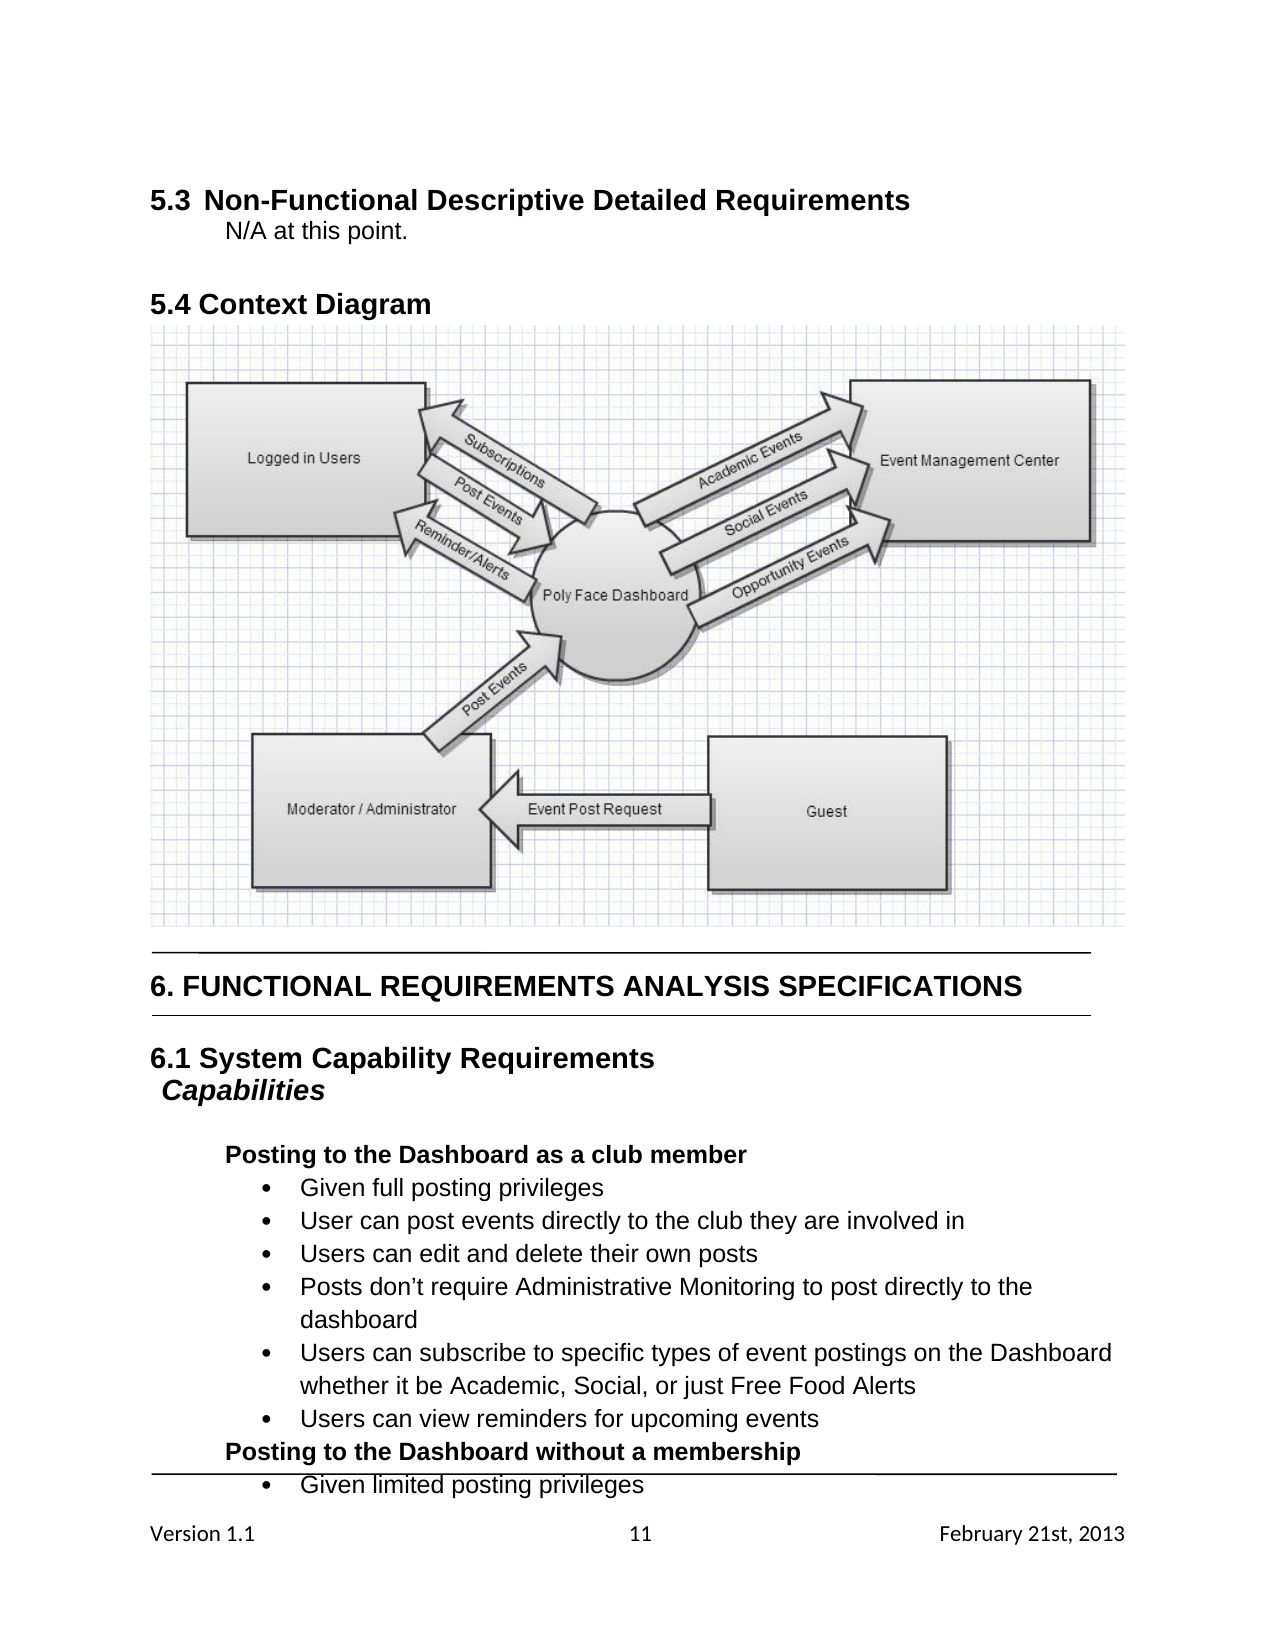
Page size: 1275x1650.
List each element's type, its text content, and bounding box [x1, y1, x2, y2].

list User can post events directly to the club they are involved in [262, 1206, 1125, 1235]
list Users can view reminders for upcoming events [262, 1404, 1125, 1433]
text Posting to the Dashboard without a membership [150, 1437, 1125, 1466]
text 5.3 Non-Functional Descriptive Detailed Requirements [150, 183, 1125, 216]
list Users can subscribe to specific types of event postings on the Dashboard whether it be Academic, Social, or just Free Food Alerts [262, 1338, 1125, 1400]
text 5.4 Context Diagram [150, 287, 1125, 321]
list Posts don’t require Administrative Monitoring to post directly to the dashboard [262, 1272, 1125, 1334]
list Given limited posting privileges [262, 1470, 1125, 1499]
list Users can edit and delete their own posts [262, 1239, 1125, 1268]
text Capabilities [161, 1073, 1125, 1107]
text 6.1 System Capability Requirements [150, 1041, 1125, 1073]
list Given full posting privileges [262, 1173, 1125, 1202]
text 6. FUNCTIONAL REQUIREMENTS ANALYSIS SPECIFICATIONS [150, 969, 1125, 1002]
text Posting to the Dashboard as a club member [150, 1140, 1125, 1169]
text N/A at this point. [150, 216, 1125, 244]
picture [150, 325, 1125, 927]
